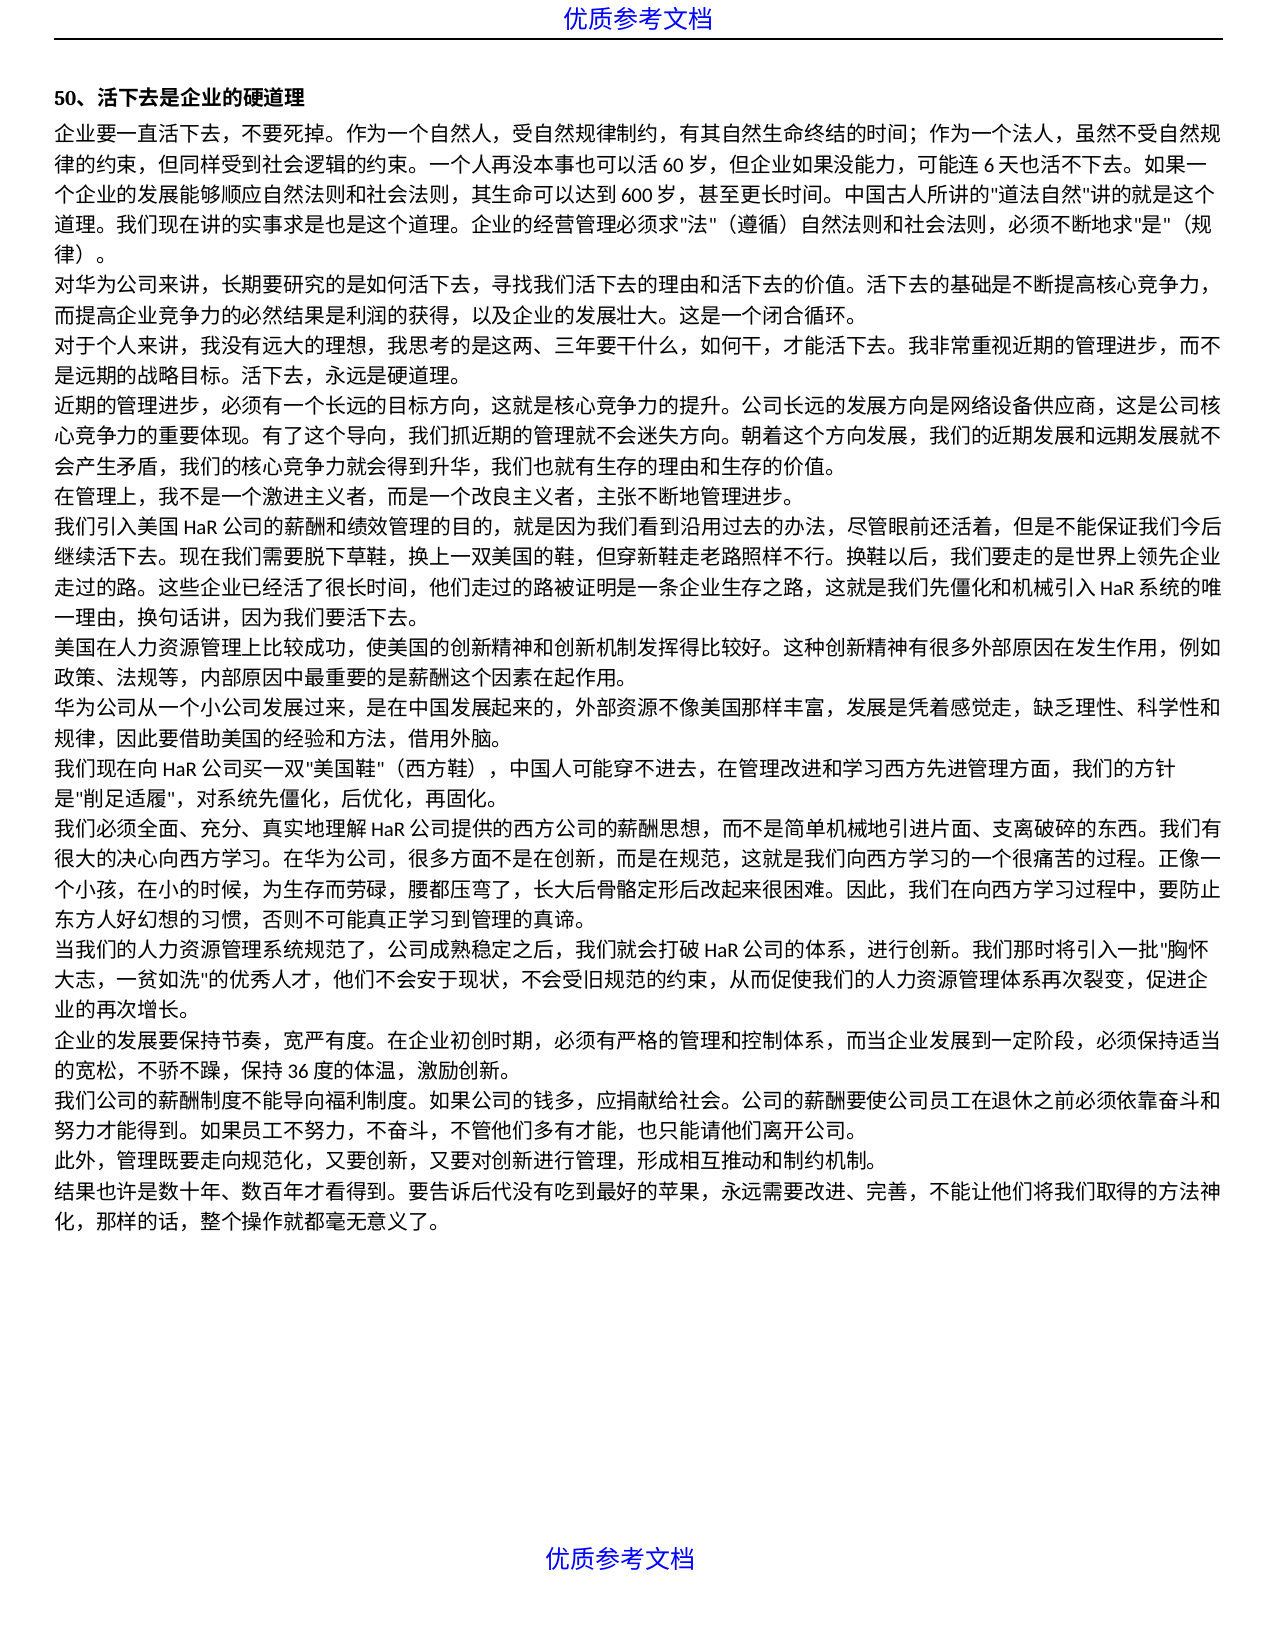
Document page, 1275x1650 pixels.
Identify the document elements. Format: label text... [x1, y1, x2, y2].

title 50、活下去是企业的硬道理 [54, 81, 1223, 111]
text 结果也许是数十年、数百年才看得到。要告诉后代没有吃到最好的苹果，永远需要改进、完善，不能让他们将我们取得的方法神化，那样的话，整个操作就都毫无意义了。 [54, 1175, 1223, 1235]
text 此外，管理既要走向规范化，又要创新，又要对创新进行管理，形成相互推动和制约机制。 [54, 1145, 1223, 1175]
text 美国在人力资源管理上比较成功，使美国的创新精神和创新机制发挥得比较好。这种创新精神有很多外部原因在发生作用，例如政策、法规等，内部原因中最重要的是薪酬这个因素在起作用。 [54, 631, 1223, 692]
text 对于个人来讲，我没有远大的理想，我思考的是这两、三年要干什么，如何干，才能活下去。我非常重视近期的管理进步，而不是远期的战略目标。活下去，永远是硬道理。 [54, 329, 1223, 389]
text 企业要一直活下去，不要死掉。作为一个自然人，受自然规律制约，有其自然生命终结的时间；作为一个法人，虽然不受自然规律的约束，但同样受到社会逻辑的约束。一个人再没本事也可以活60岁，但企业如果没能力，可能连6天也活不下去。如果一个企业的发展能够顺应自然法则和社会法则，其生命可以达到600岁，甚至更长时间。中国古人所讲的"道法自然"讲的就是这个道理。我们现在讲的实事求是也是这个道理。企业的经营管理必须求"法"（遵循）自然法则和社会法则，必须不断地求"是"（规律）。 [54, 118, 1223, 269]
text 企业的发展要保持节奏，宽严有度。在企业初创时期，必须有严格的管理和控制体系，而当企业发展到一定阶段，必须保持适当的宽松，不骄不躁，保持36度的体温，激励创新。 [54, 1024, 1223, 1084]
text 我们必须全面、充分、真实地理解HaR公司提供的西方公司的薪酬思想，而不是简单机械地引进片面、支离破碎的东西。我们有很大的决心向西方学习。在华为公司，很多方面不是在创新，而是在规范，这就是我们向西方学习的一个很痛苦的过程。正像一个小孩，在小的时候，为生存而劳碌，腰都压弯了，长大后骨骼定形后改起来很困难。因此，我们在向西方学习过程中，要防止东方人好幻想的习惯，否则不可能真正学习到管理的真谛。 [54, 812, 1223, 933]
text 华为公司从一个小公司发展过来，是在中国发展起来的，外部资源不像美国那样丰富，发展是凭着感觉走，缺乏理性、科学性和规律，因此要借助美国的经验和方法，借用外脑。 [54, 692, 1223, 752]
text 我们公司的薪酬制度不能导向福利制度。如果公司的钱多，应捐献给社会。公司的薪酬要使公司员工在退休之前必须依靠奋斗和努力才能得到。如果员工不努力，不奋斗，不管他们多有才能，也只能请他们离开公司。 [54, 1084, 1223, 1145]
text 在管理上，我不是一个激进主义者，而是一个改良主义者，主张不断地管理进步。 [54, 480, 1223, 510]
text 我们引入美国HaR公司的薪酬和绩效管理的目的，就是因为我们看到沿用过去的办法，尽管眼前还活着，但是不能保证我们今后继续活下去。现在我们需要脱下草鞋，换上一双美国的鞋，但穿新鞋走老路照样不行。换鞋以后，我们要走的是世界上领先企业走过的路。这些企业已经活了很长时间，他们走过的路被证明是一条企业生存之路，这就是我们先僵化和机械引入HaR系统的唯一理由，换句话讲，因为我们要活下去。 [54, 510, 1223, 631]
text 我们现在向HaR公司买一双"美国鞋"（西方鞋），中国人可能穿不进去，在管理改进和学习西方先进管理方面，我们的方针是"削足适履"，对系统先僵化，后优化，再固化。 [54, 752, 1223, 812]
text 近期的管理进步，必须有一个长远的目标方向，这就是核心竞争力的提升。公司长远的发展方向是网络设备供应商，这是公司核心竞争力的重要体现。有了这个导向，我们抓近期的管理就不会迷失方向。朝着这个方向发展，我们的近期发展和远期发展就不会产生矛盾，我们的核心竞争力就会得到升华，我们也就有生存的理由和生存的价值。 [54, 389, 1223, 480]
text 对华为公司来讲，长期要研究的是如何活下去，寻找我们活下去的理由和活下去的价值。活下去的基础是不断提高核心竞争力，而提高企业竞争力的必然结果是利润的获得，以及企业的发展壮大。这是一个闭合循环。 [54, 269, 1223, 329]
text 当我们的人力资源管理系统规范了，公司成熟稳定之后，我们就会打破HaR公司的体系，进行创新。我们那时将引入一批"胸怀大志，一贫如洗"的优秀人才，他们不会安于现状，不会受旧规范的约束，从而促使我们的人力资源管理体系再次裂变，促进企业的再次增长。 [54, 933, 1223, 1024]
